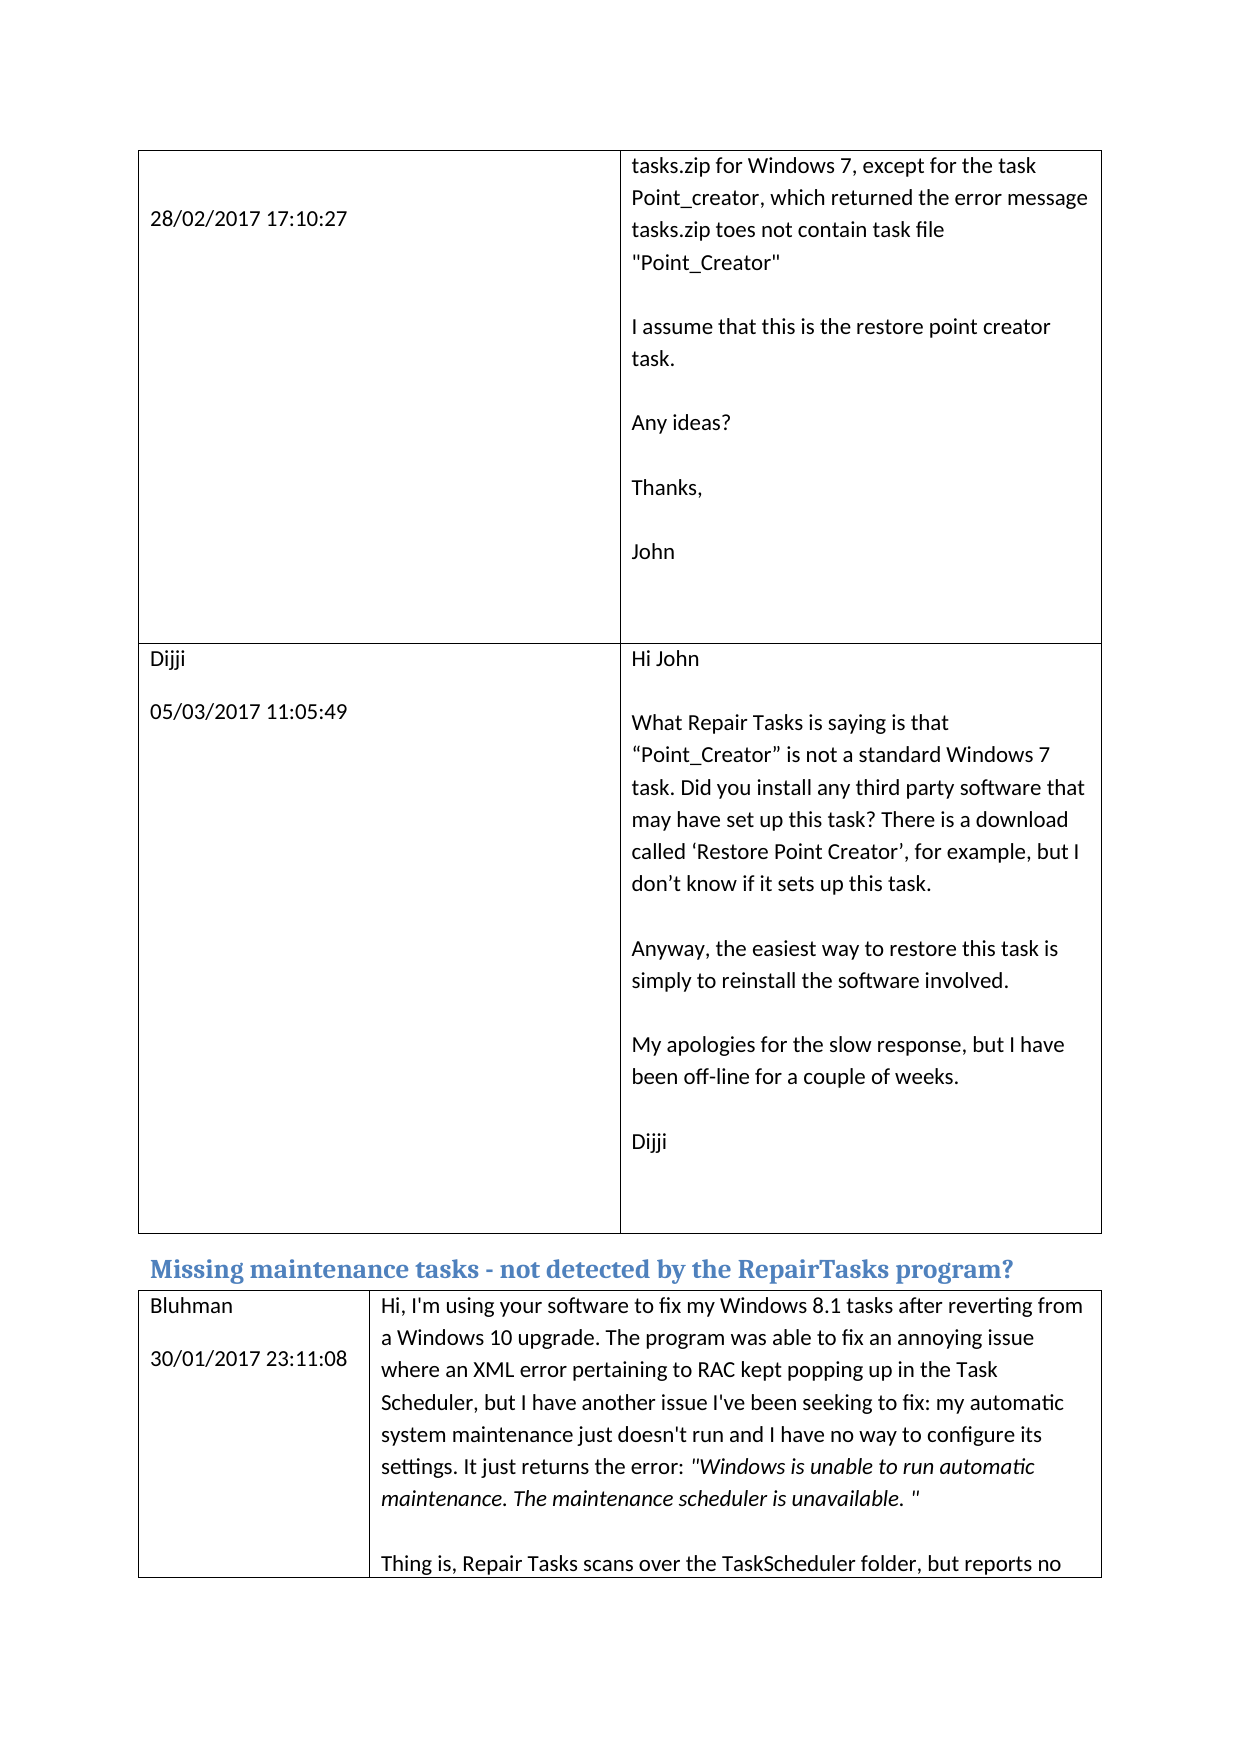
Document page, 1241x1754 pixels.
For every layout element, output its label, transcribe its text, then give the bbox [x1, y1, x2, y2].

table_cell Dijji 05/03/2017 11:05:49 [139, 644, 620, 1233]
subtitle Missing maintenance tasks - not detected by the RepairTasks program? [150, 1254, 1090, 1286]
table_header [621, 151, 1101, 643]
table_cell Hi John What Repair Tasks is saying is that “Point_Creator” is not a standard Windows 7 task. Did you install any third party software that may have set up this task? There is a download called ‘Restore Point Creator’, for example, but I don’t know if it sets up this task. Anyway, the easiest way to restore this task is simply to reinstall the software involved. My apologies for the slow response, but I have been off-line for a couple of weeks. Dijji [621, 644, 1101, 1233]
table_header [370, 1291, 1101, 1577]
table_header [139, 1291, 369, 1577]
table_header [139, 151, 620, 643]
